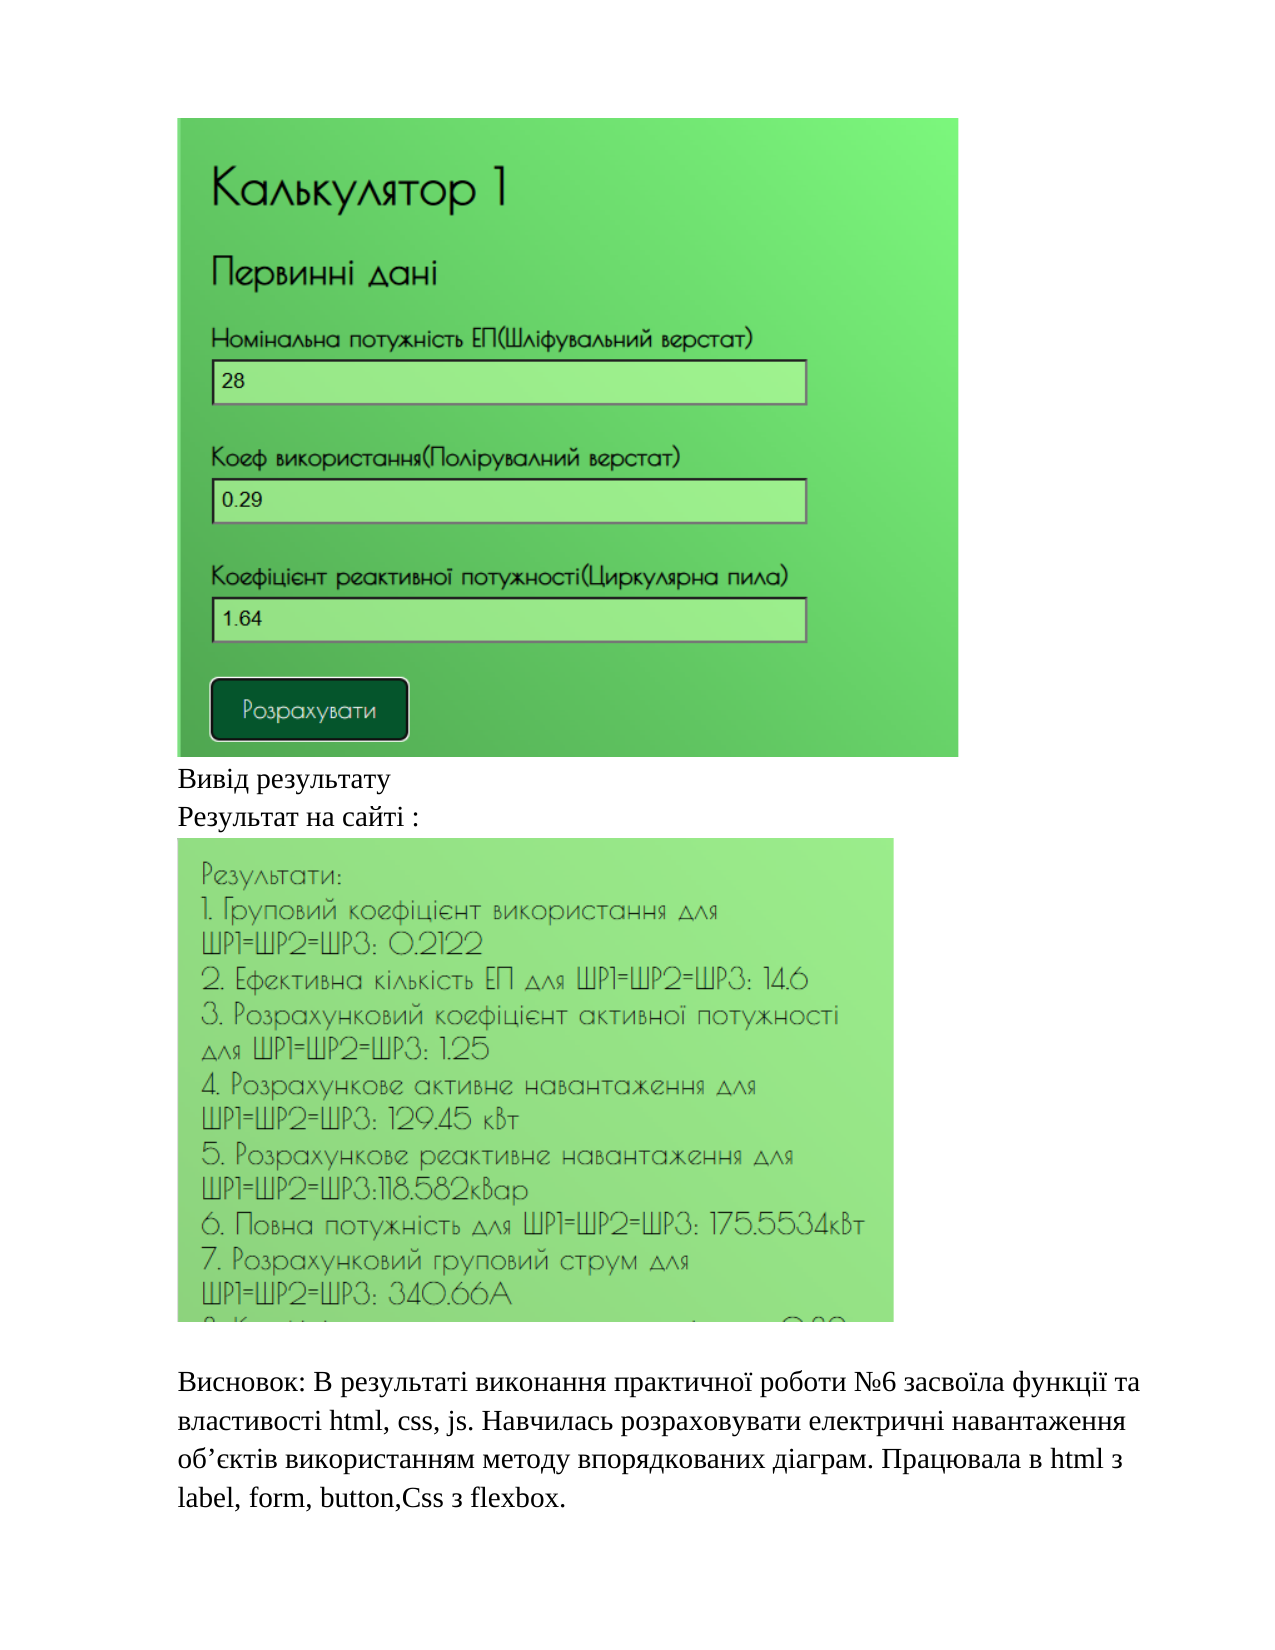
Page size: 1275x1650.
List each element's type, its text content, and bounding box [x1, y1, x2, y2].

text Вивід результату [177, 761, 1186, 794]
text Результат на сайті : [177, 799, 1186, 833]
picture [177, 838, 894, 1322]
picture [177, 118, 959, 757]
text Висновок: В результаті виконання практичної роботи №6 засвоїла функції та властивості html, css, js. Навчилась розраховувати електричні навантаження об’єктів використанням методу впорядкованих діаграм. Працювала в html з label, form, button,Css з flexbox. [177, 1364, 1186, 1514]
